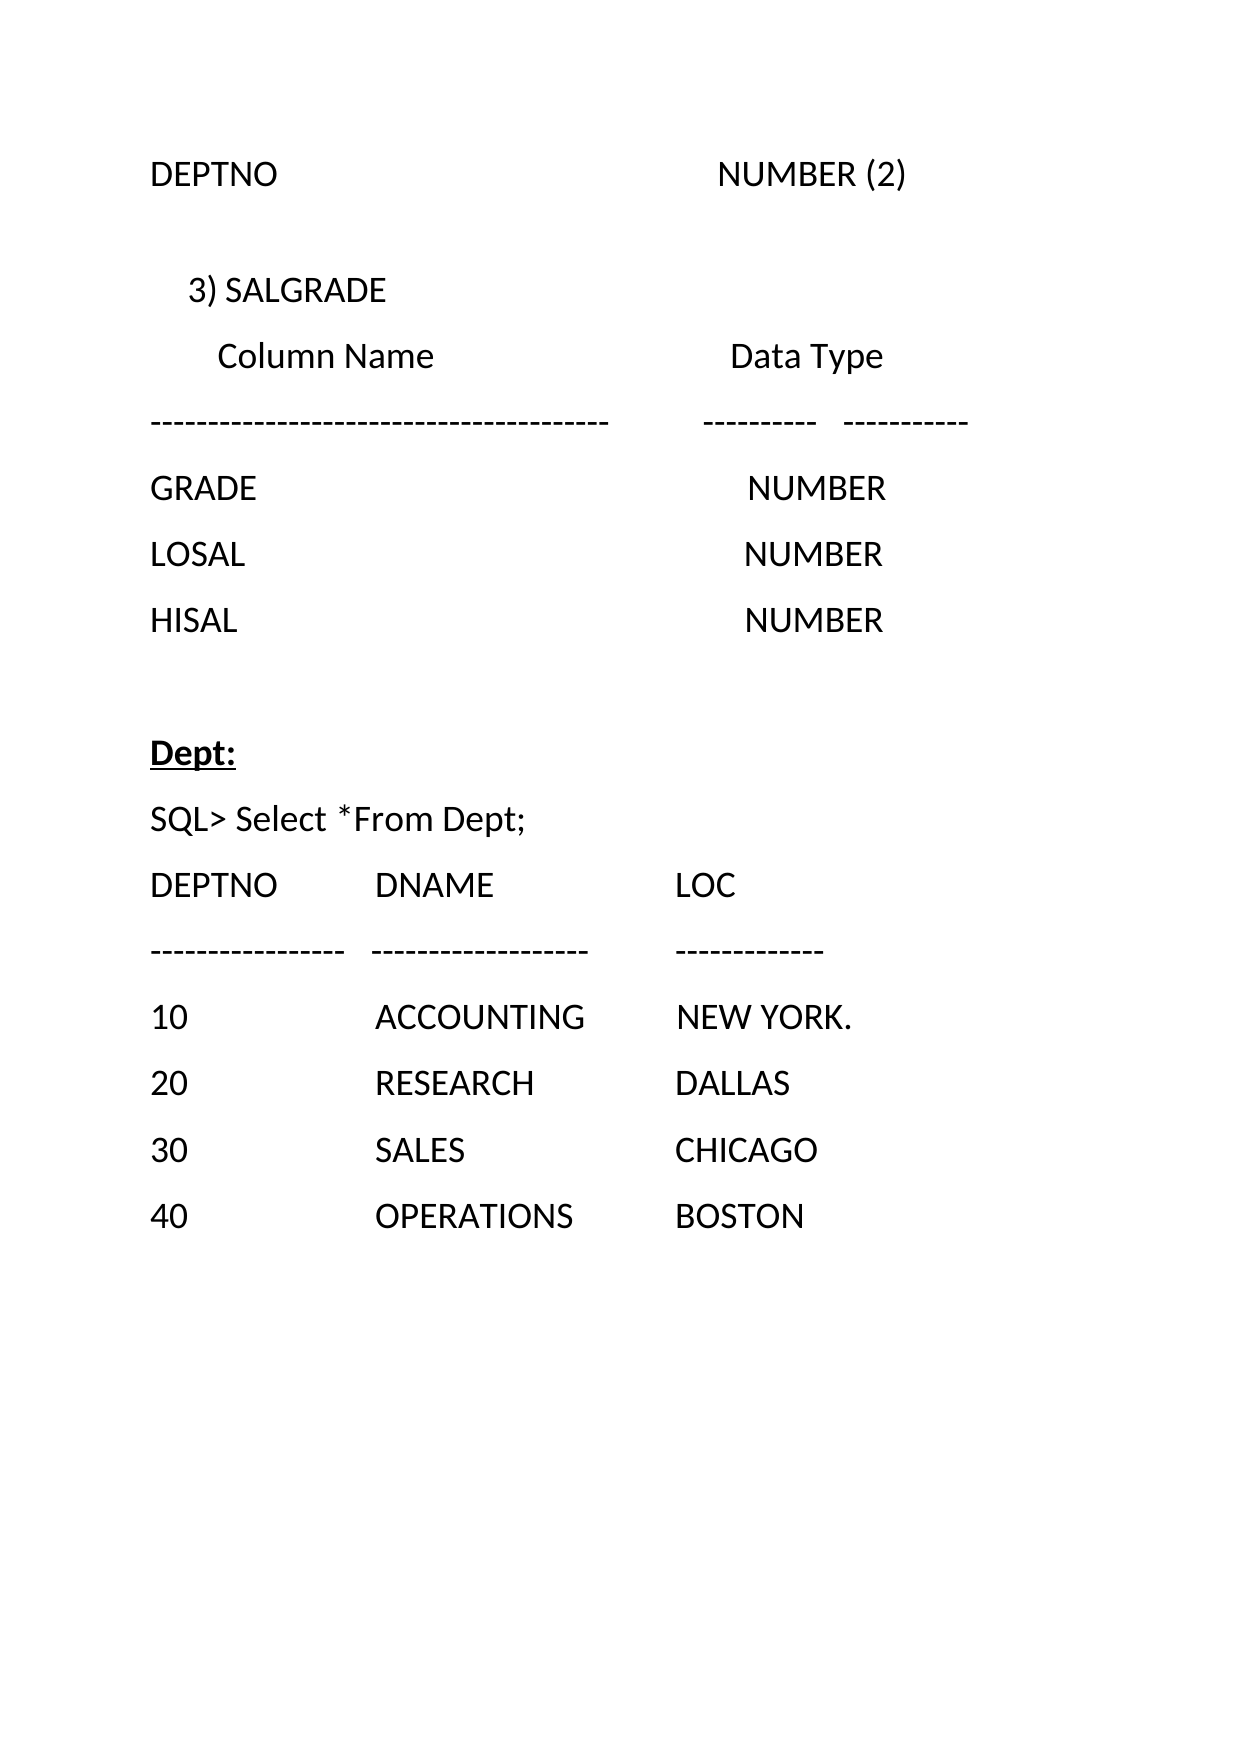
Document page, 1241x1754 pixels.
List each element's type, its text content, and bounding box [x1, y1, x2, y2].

text LOSAL NUMBER [150, 530, 1090, 576]
text ---------------------------------------- ---------- ----------- [150, 398, 1090, 444]
text SQL> Select *From Dept; [150, 795, 1090, 841]
text 20 RESEARCH DALLAS [150, 1059, 1090, 1105]
text DEPTNO NUMBER (2) [150, 150, 1090, 196]
text 30 SALES CHICAGO [150, 1126, 1090, 1171]
text HISAL NUMBER [150, 596, 1090, 642]
text ----------------- ------------------- ------------- [150, 927, 1090, 973]
text Column Name Data Type [150, 332, 1090, 378]
text 40 OPERATIONS BOSTON [150, 1192, 1090, 1237]
text GRADE NUMBER [150, 464, 1090, 510]
list SALGRADE [187, 266, 1090, 311]
text 10 ACCOUNTING NEW YORK. [150, 993, 1090, 1039]
text Dept: [150, 729, 1090, 774]
text DEPTNO DNAME LOC [150, 861, 1090, 907]
